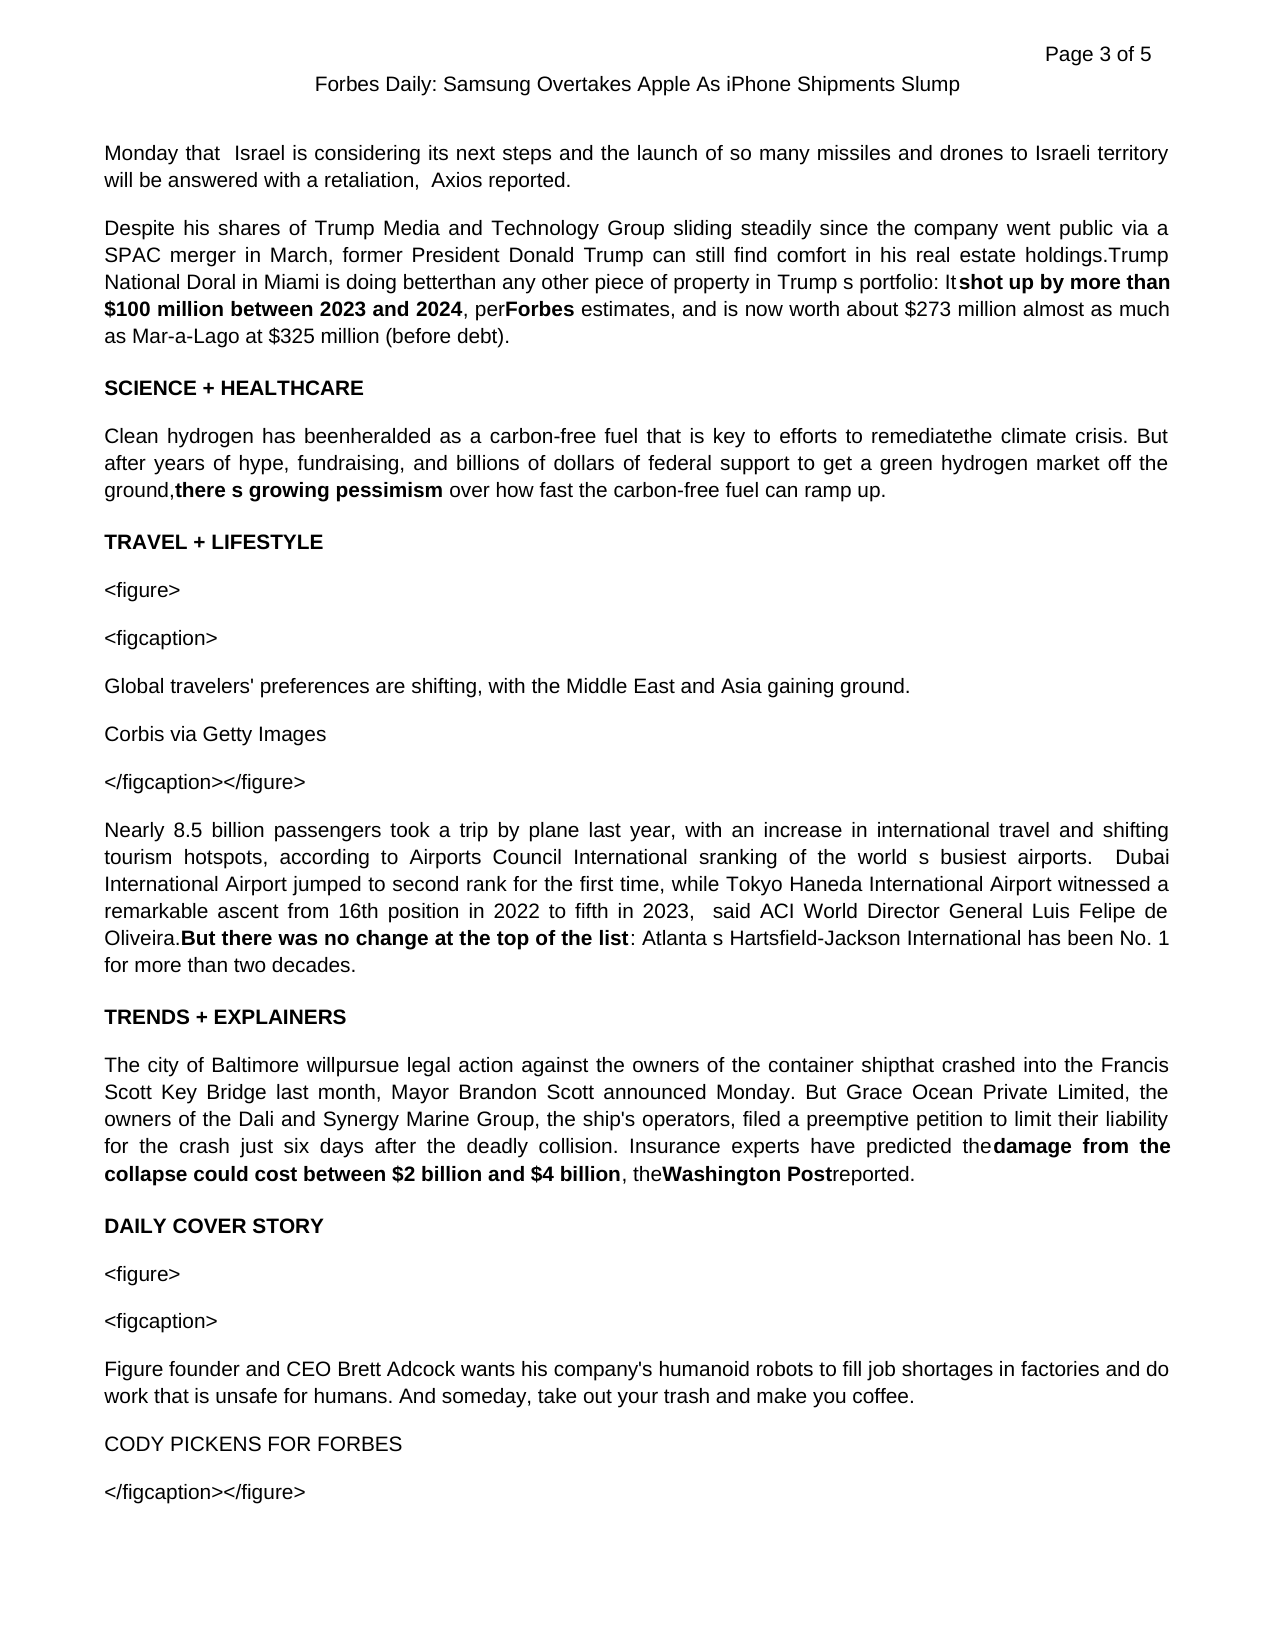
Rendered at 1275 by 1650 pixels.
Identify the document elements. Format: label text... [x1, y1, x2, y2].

text TRAVEL + LIFESTYLE [104, 527, 1171, 554]
text CODY PICKENS FOR FORBES [104, 1429, 1171, 1456]
text </figcaption></figure> [104, 767, 1171, 794]
text <figcaption> [104, 1306, 1171, 1333]
text Figure founder and CEO Brett Adcock wants his company's humanoid robots to fill job shortages in factories and do work that is unsafe for humans. And someday, take out your trash and make you coffee. [104, 1354, 1171, 1408]
text <figcaption> [104, 623, 1171, 650]
text SCIENCE + HEALTHCARE [104, 373, 1171, 400]
text TRENDS + EXPLAINERS [104, 1002, 1171, 1029]
text DAILY COVER STORY [104, 1210, 1171, 1237]
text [104, 137, 1171, 192]
text Despite his shares of Trump Media and Technology Group sliding steadily since the company went public via a SPAC merger in March, former President Donald Trump can still find comfort in his real estate holdings.Trump National Doral in Miami is doing betterthan any other piece of property in Trump s portfolio: Itshot up by more than $100 million between 2023 and 2024, perForbes estimates, and is now worth about $273 million almost as much as Mar-a-Lago at $325 million (before debt). [104, 212, 1171, 348]
text <figure> [104, 575, 1171, 602]
text <figure> [104, 1258, 1171, 1285]
text Global travelers' preferences are shifting, with the Middle East and Asia gaining ground. [104, 671, 1171, 698]
text The city of Baltimore willpursue legal action against the owners of the container shipthat crashed into the Francis Scott Key Bridge last month, Mayor Brandon Scott announced Monday. But Grace Ocean Private Limited, the owners of the Dali and Synergy Marine Group, the ship's operators, filed a preemptive petition to limit their liability for the crash just six days after the deadly collision. Insurance experts have predicted thedamage from the collapse could cost between $2 billion and $4 billion, theWashington Postreported. [104, 1050, 1171, 1185]
text </figcaption></figure> [104, 1477, 1171, 1504]
text Clean hydrogen has beenheralded as a carbon-free fuel that is key to efforts to remediatethe climate crisis. But after years of hype, fundraising, and billions of dollars of federal support to get a green hydrogen market off the ground,there s growing pessimism over how fast the carbon-free fuel can ramp up. [104, 421, 1171, 502]
text Nearly 8.5 billion passengers took a trip by plane last year, with an increase in international travel and shifting tourism hotspots, according to Airports Council International sranking of the world s busiest airports. Dubai International Airport jumped to second rank for the first time, while Tokyo Haneda International Airport witnessed a remarkable ascent from 16th position in 2022 to fifth in 2023, said ACI World Director General Luis Felipe de Oliveira.But there was no change at the top of the list: Atlanta s Hartsfield-Jackson International has been No. 1 for more than two decades. [104, 814, 1171, 977]
text Corbis via Getty Images [104, 719, 1171, 746]
